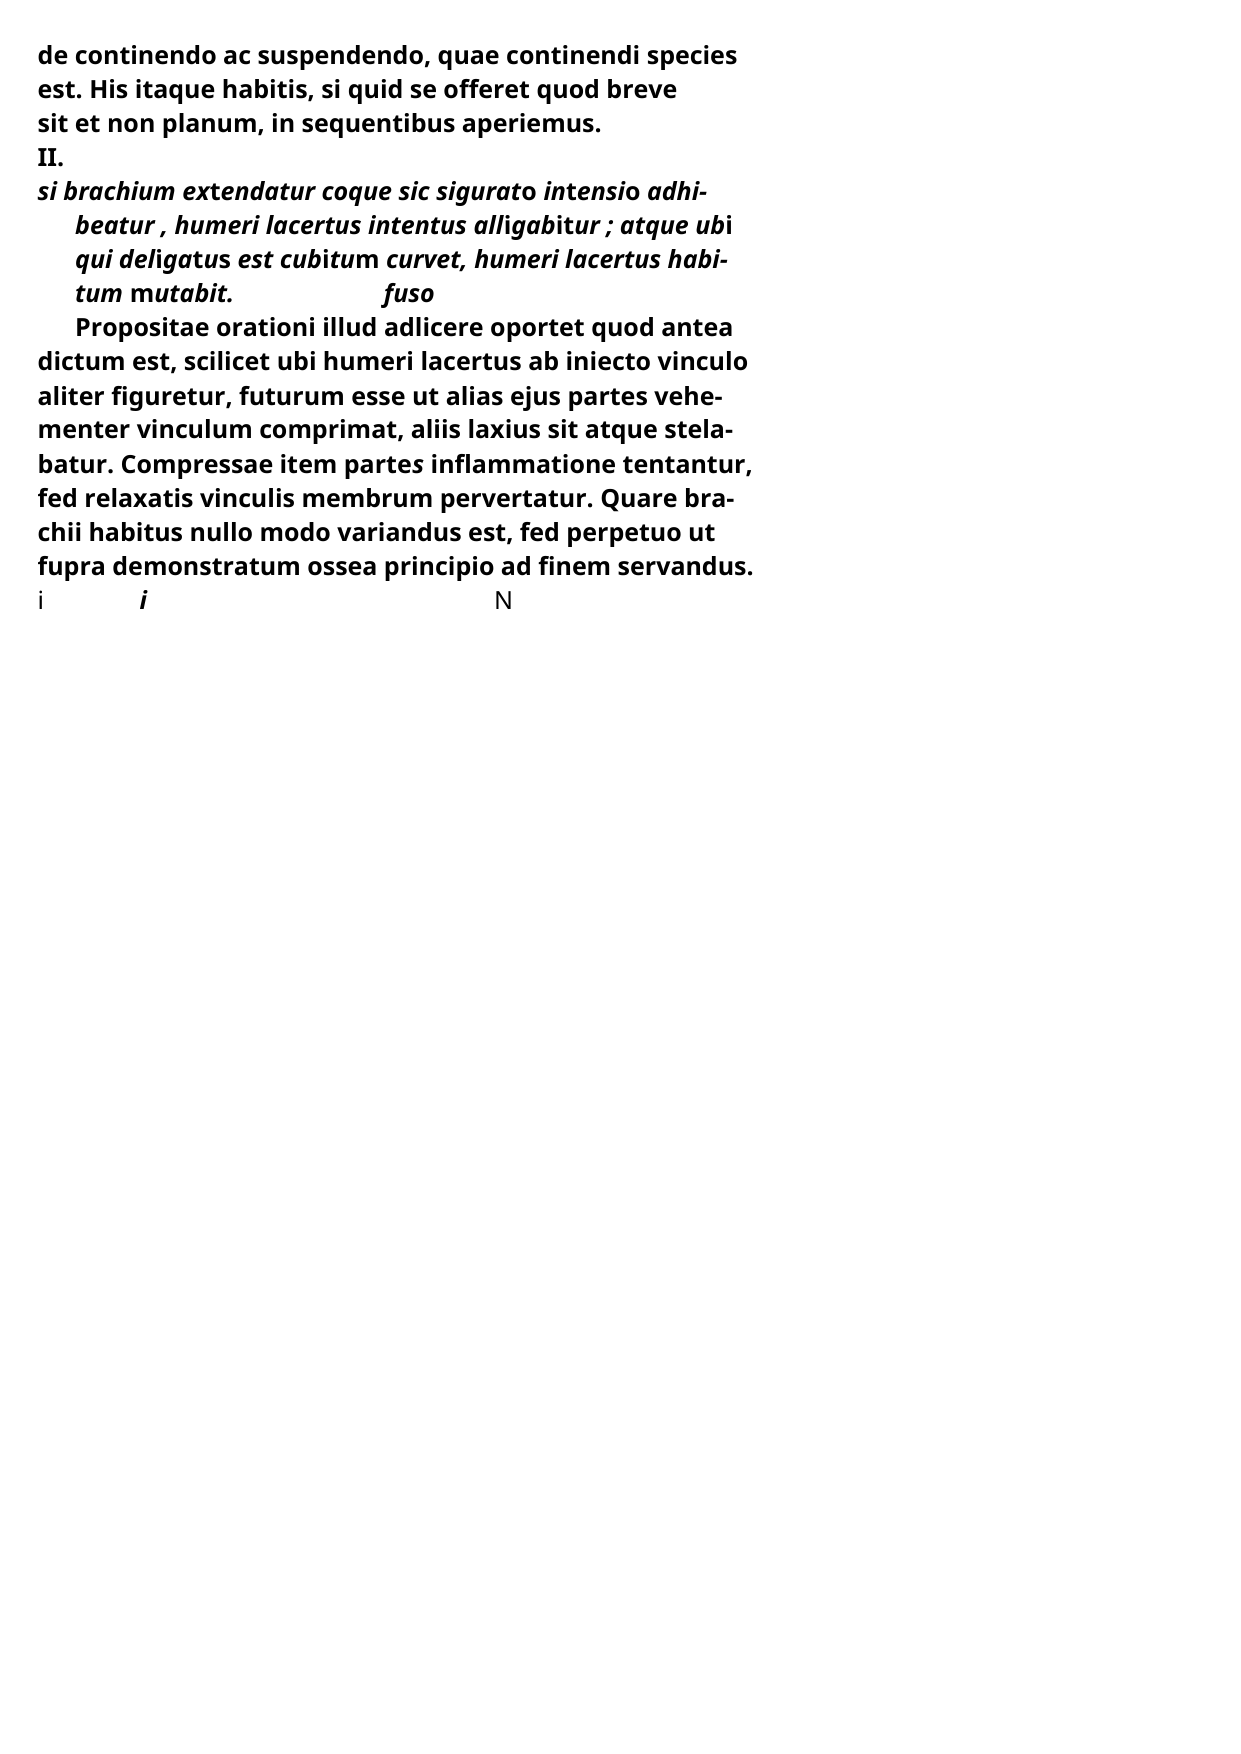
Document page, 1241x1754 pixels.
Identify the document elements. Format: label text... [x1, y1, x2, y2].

text i i N [37, 582, 1203, 617]
text si brachium extendatur coque sic sigurato intensio adhi- beatur , humeri lacertus intentus alligabitur ; atque ubi qui deligatus est cubitum curvet, humeri lacertus habi- tum mutabit. fuso [37, 174, 1203, 310]
text II. [37, 140, 1203, 174]
text de continendo ac suspendendo, quae continendi species est. His itaque habitis, si quid se offeret quod breve sit et non planum, in sequentibus aperiemus. [37, 37, 1203, 140]
text Propositae orationi illud adlicere oportet quod antea dictum est, scilicet ubi humeri lacertus ab iniecto vinculo aliter figuretur, futurum esse ut alias ejus partes vehe- menter vinculum comprimat, aliis laxius sit atque stela- batur. Compressae item partes inflammatione tentantur, fed relaxatis vinculis membrum pervertatur. Quare bra- chii habitus nullo modo variandus est, fed perpetuo ut fupra demonstratum ossea principio ad finem servandus. [37, 310, 1203, 582]
